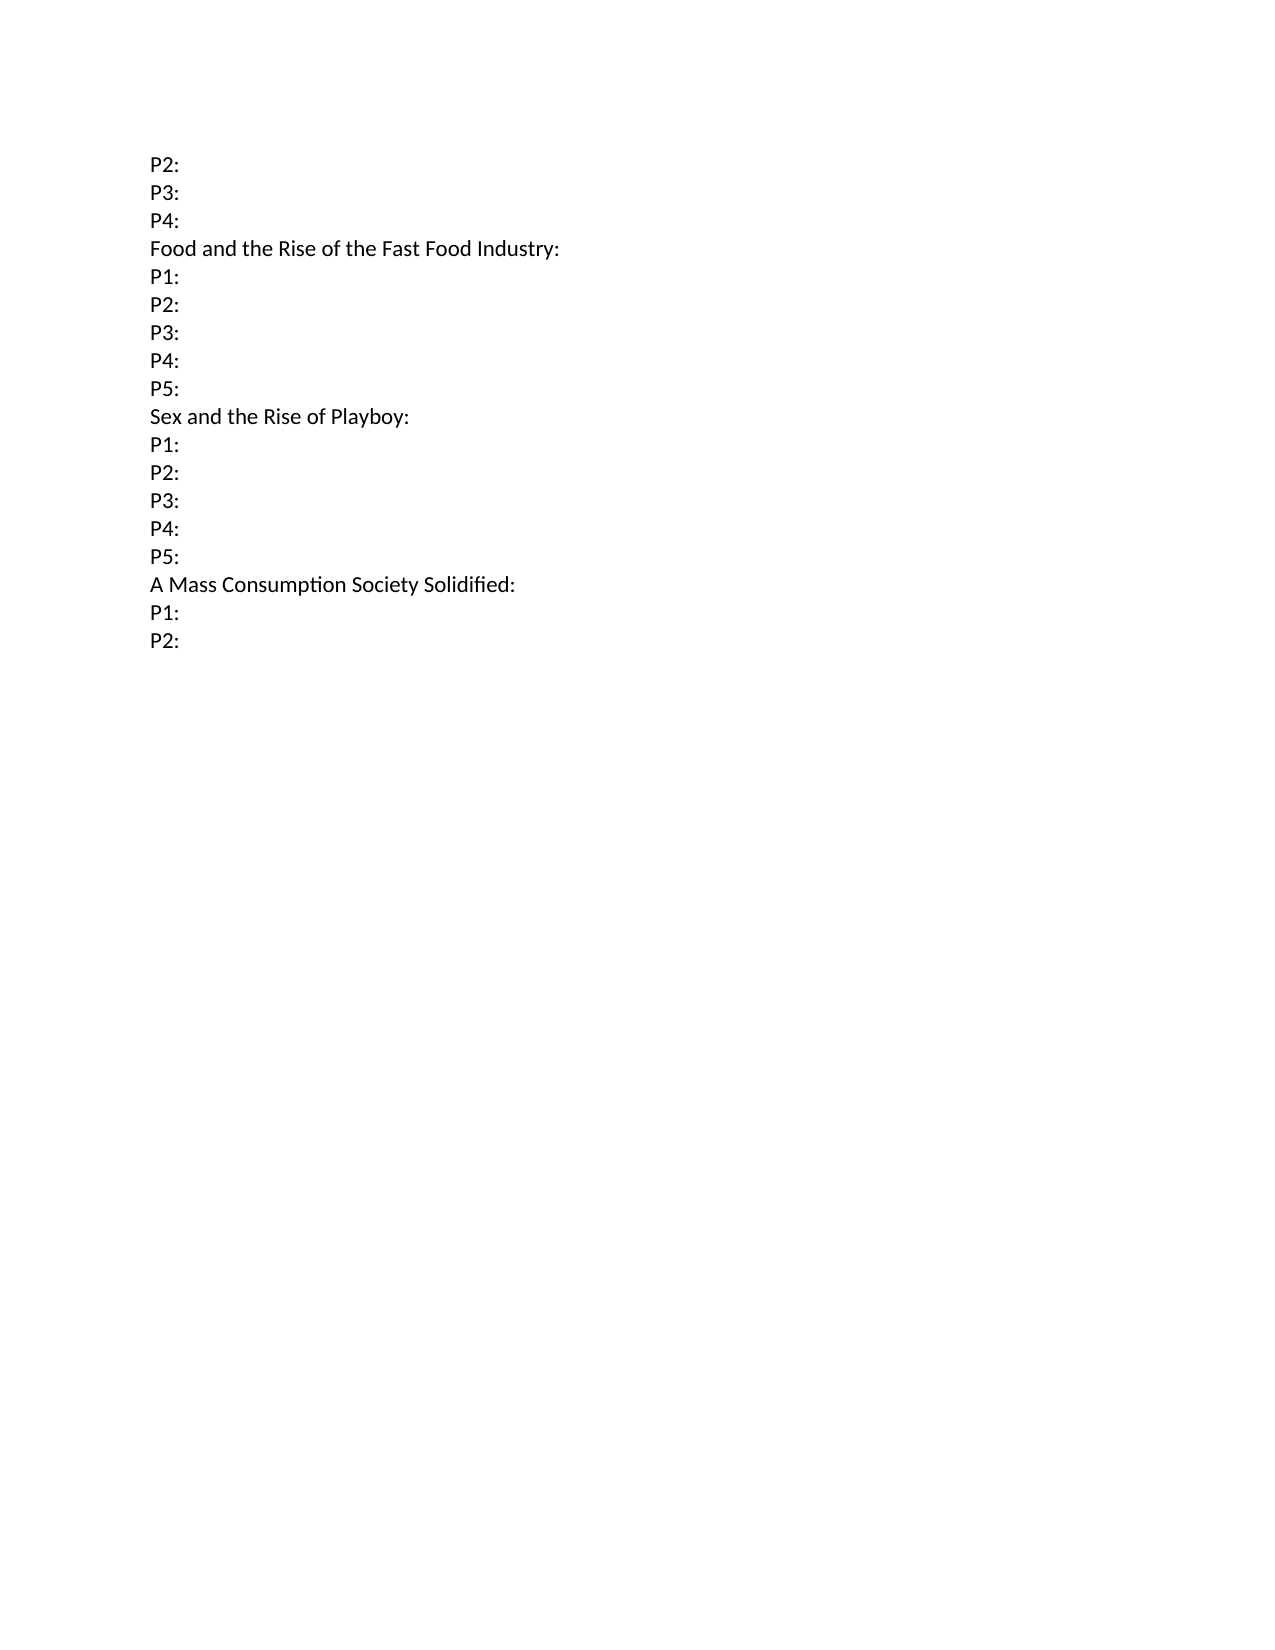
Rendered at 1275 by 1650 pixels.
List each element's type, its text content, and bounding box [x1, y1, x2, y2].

text P1: [150, 430, 1125, 458]
text P4: [150, 346, 1125, 374]
text P2: [150, 150, 1125, 178]
text A Mass Consumption Society Solidified: [150, 570, 1125, 598]
text P5: [150, 374, 1125, 402]
text P4: [150, 514, 1125, 542]
text P2: [150, 290, 1125, 318]
text P5: [150, 542, 1125, 570]
text P2: [150, 626, 1125, 654]
text P2: [150, 458, 1125, 486]
text P3: [150, 178, 1125, 206]
text P1: [150, 598, 1125, 626]
text P3: [150, 318, 1125, 346]
text Food and the Rise of the Fast Food Industry: [150, 234, 1125, 262]
text P4: [150, 206, 1125, 234]
text P3: [150, 486, 1125, 514]
text Sex and the Rise of Playboy: [150, 402, 1125, 430]
text P1: [150, 262, 1125, 290]
